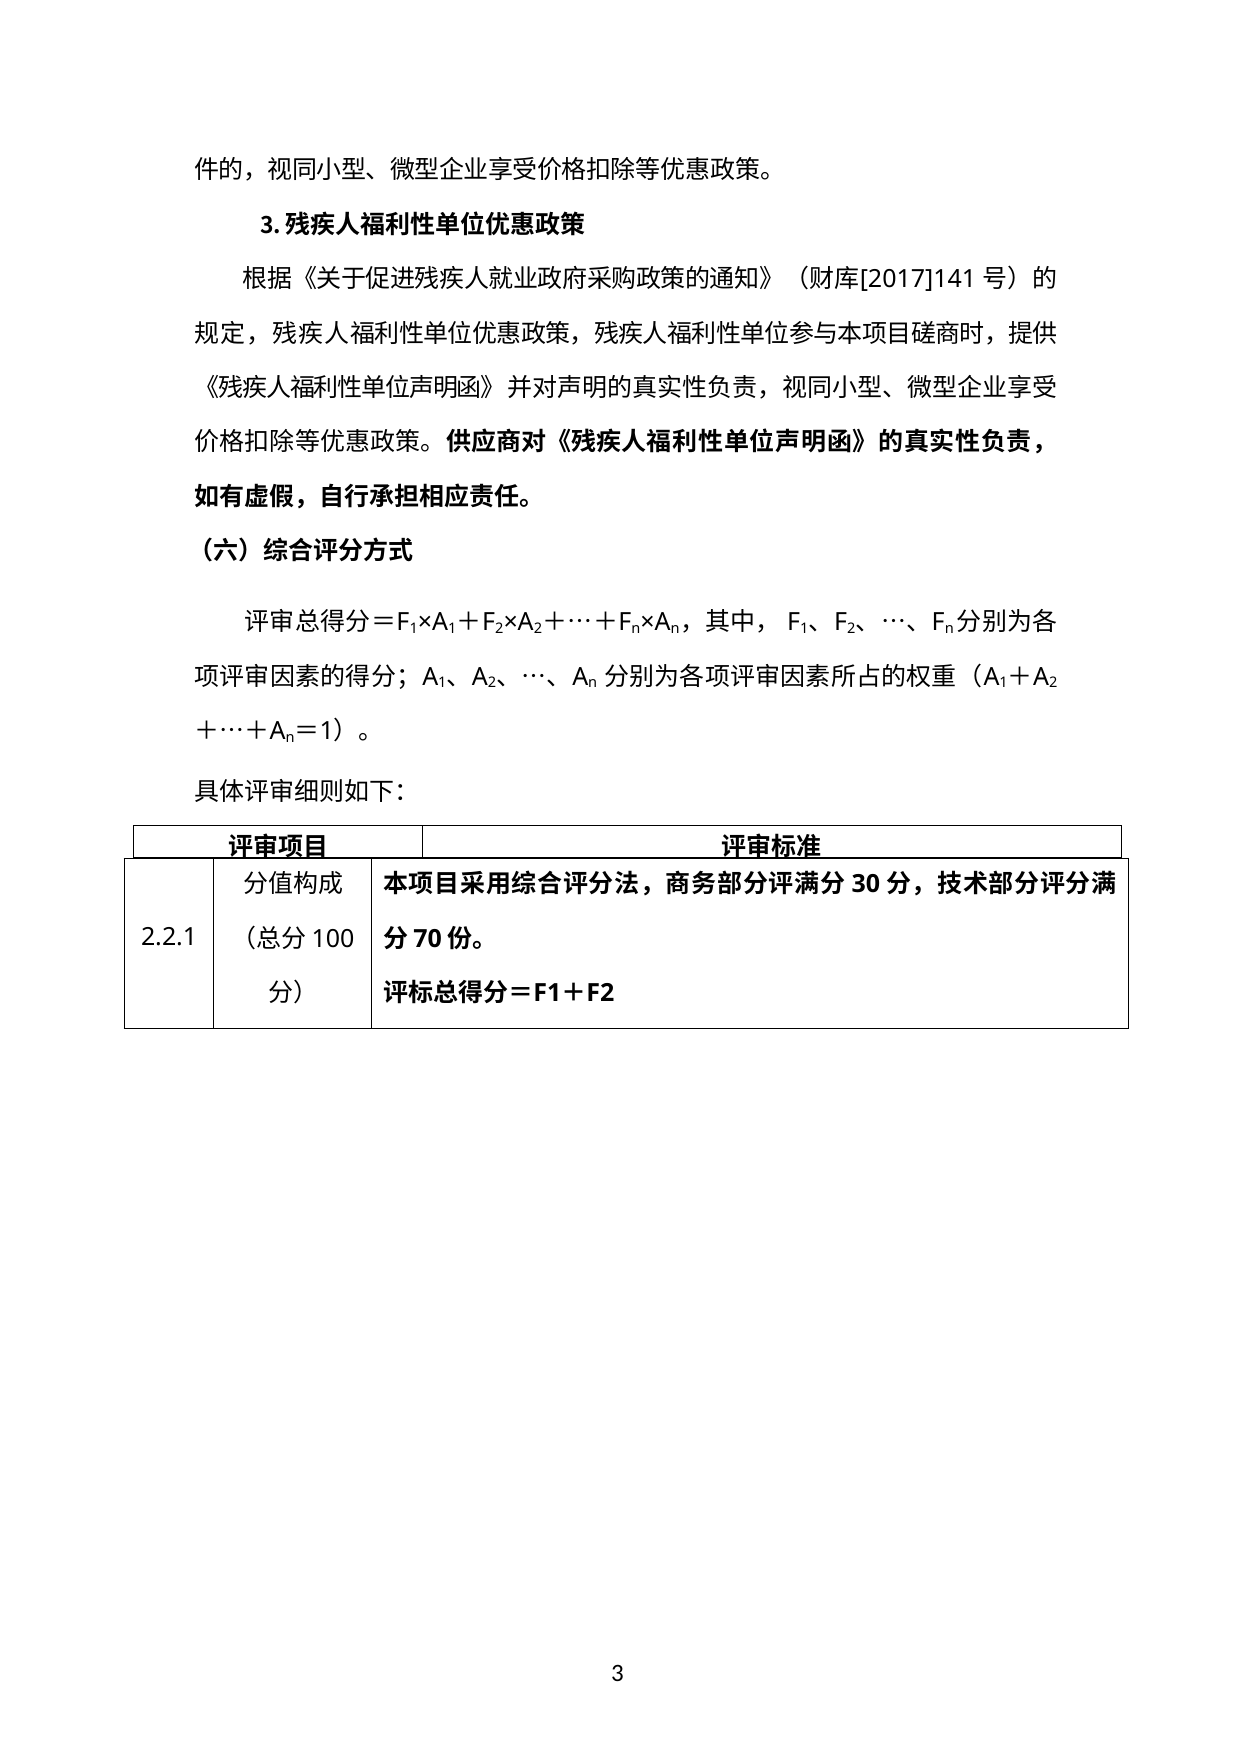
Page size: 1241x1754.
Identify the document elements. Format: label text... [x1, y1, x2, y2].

text 根据《关于促进残疾人就业政府采购政策的通知》（财库[2017]141 号）的规定，残疾人福利性单位优惠政策，残疾人福利性单位参与本项目磋商时，提供《残疾人福利性单位声明函》并对声明的真实性负责，视同小型、微型企业享受价格扣除等优惠政策。供应商对《残疾人福利性单位声明函》的真实性负责，如有虚假，自行承担相应责任。 [194, 259, 1058, 512]
table_header 评审标准 [423, 826, 1121, 857]
table_header 评审项目 [134, 826, 422, 857]
subtitle 残疾人福利性单位优惠政策 [260, 204, 1064, 241]
table_header 分值构成 （总分100分） [214, 859, 371, 1028]
text 评审总得分＝F1×A1＋F2×A2＋…＋Fn×An，其中， F1、F2、…、Fn分别为各项评审因素的得分；A1、A2、…、An 分别为各项评审因素所占的权重（A1＋A2＋…＋An＝1）。 [194, 602, 1058, 747]
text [194, 150, 1058, 186]
table_header 本项目采用综合评分法，商务部分评满分30分，技术部分评分满分70份。 评标总得分＝F1＋F2 [372, 859, 1128, 1028]
text 具体评审细则如下： [194, 771, 1058, 807]
subtitle （六）综合评分方式 [188, 531, 1064, 567]
table_header 2.2.1 [125, 859, 213, 1028]
